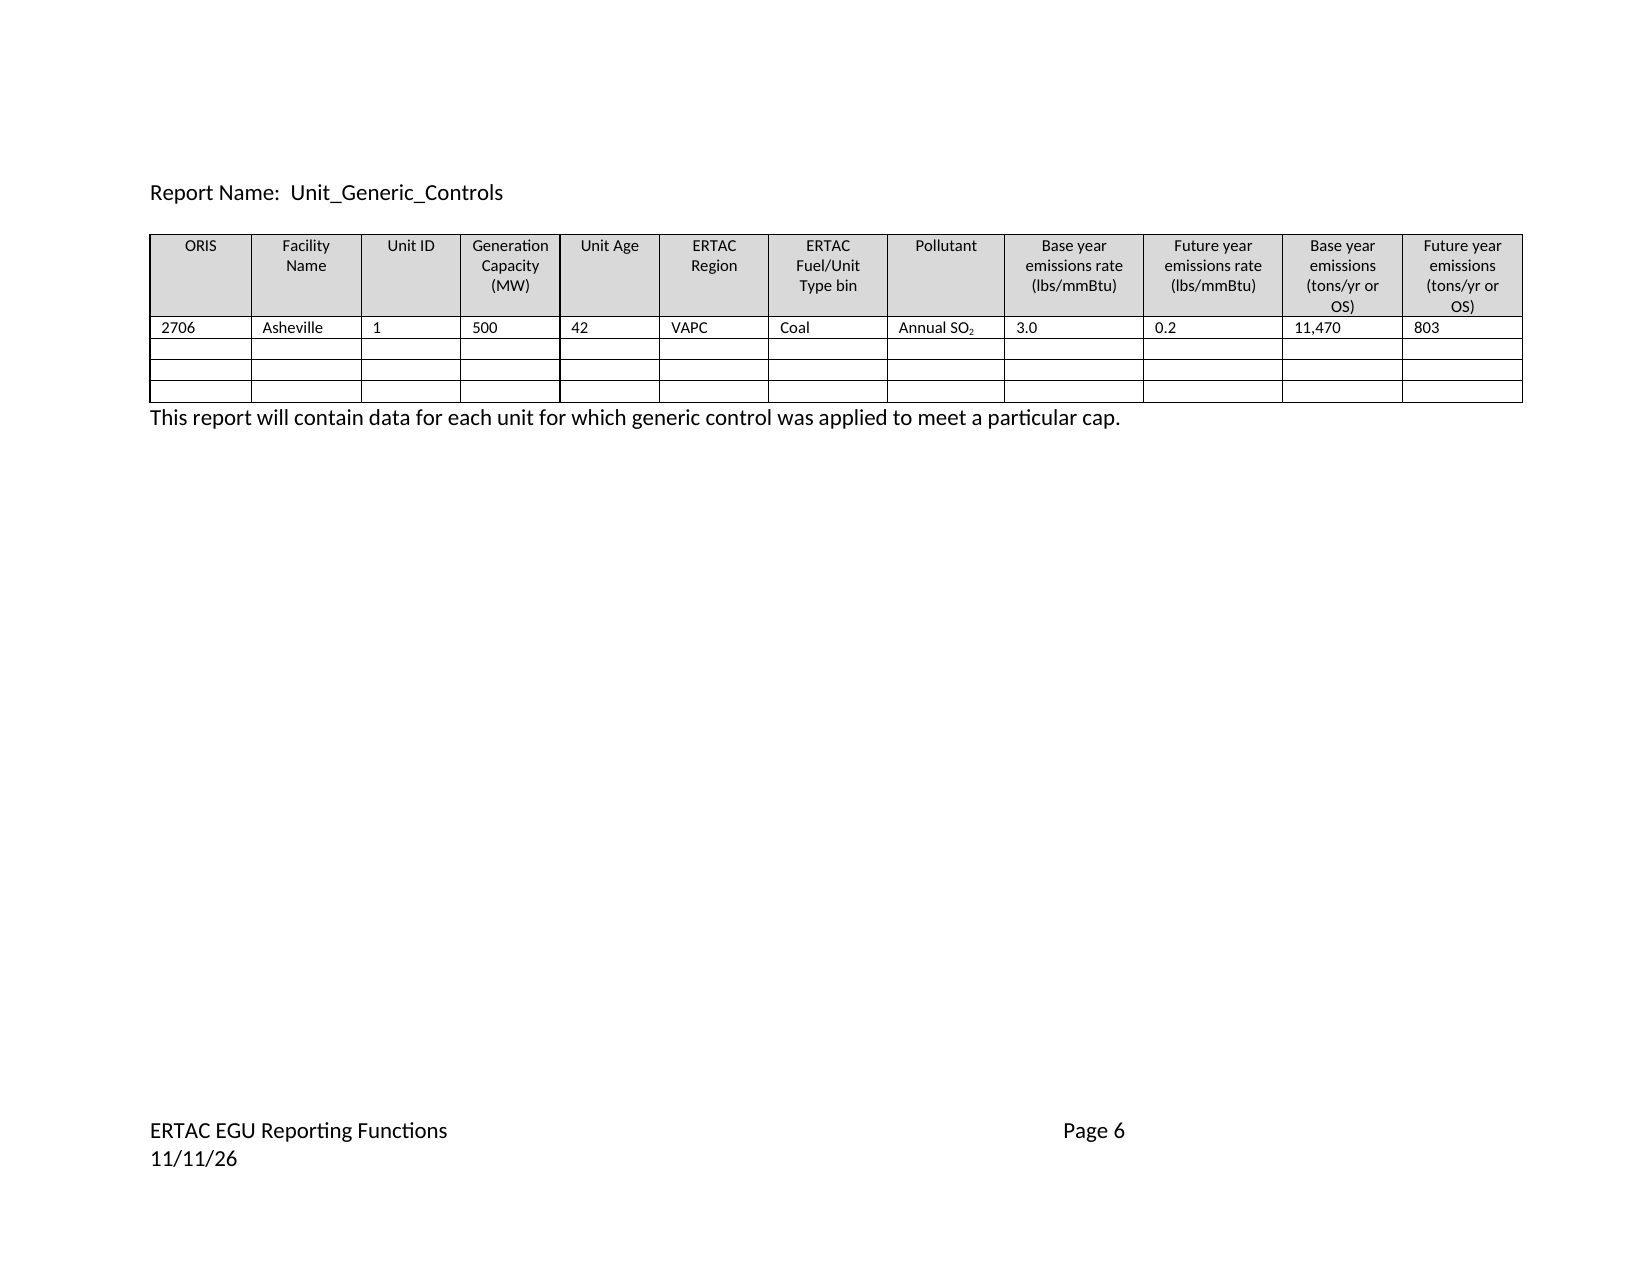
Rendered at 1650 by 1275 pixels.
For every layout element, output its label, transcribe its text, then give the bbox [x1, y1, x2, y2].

table_cell [769, 339, 887, 359]
table_cell Annual SO2 [888, 317, 1004, 338]
table_cell Asheville [252, 317, 361, 338]
table_cell [660, 360, 768, 380]
table_cell [561, 381, 659, 402]
table_header Unit ID [362, 235, 460, 316]
table_cell [1144, 381, 1282, 402]
table_cell [1005, 339, 1143, 359]
table_header Pollutant [888, 235, 1004, 316]
table_cell 2706 [151, 317, 251, 338]
table_cell 3.0 [1005, 317, 1143, 338]
table_cell [252, 381, 361, 402]
table_cell [252, 339, 361, 359]
table_cell [1403, 360, 1522, 380]
table_cell [561, 360, 659, 380]
text Report Name: Unit_Generic_Controls [150, 178, 1500, 206]
table_cell Coal [769, 317, 887, 338]
table_cell [1283, 339, 1402, 359]
table_cell [461, 381, 559, 402]
table_cell [151, 381, 251, 402]
table_cell [1005, 360, 1143, 380]
table_cell [362, 360, 460, 380]
table_header Future year emissions (tons/yr or OS) [1403, 235, 1522, 316]
table_cell [1403, 339, 1522, 359]
table_cell [561, 339, 659, 359]
table_cell 42 [561, 317, 659, 338]
table_cell [151, 360, 251, 380]
table_header Base year emissions rate (lbs/mmBtu) [1005, 235, 1143, 316]
table_cell [1403, 381, 1522, 402]
table_cell 803 [1403, 317, 1522, 338]
table_cell [362, 381, 460, 402]
text This report will contain data for each unit for which generic control was applied to meet a particular cap. [150, 403, 1500, 431]
table_header Unit Age [561, 235, 659, 316]
table_cell [1283, 381, 1402, 402]
table_cell [461, 339, 559, 359]
table_cell [888, 381, 1004, 402]
table_cell 500 [461, 317, 559, 338]
table_cell [362, 339, 460, 359]
table_cell 0.2 [1144, 317, 1282, 338]
table_header Facility Name [252, 235, 361, 316]
table_header ERTAC Region [660, 235, 768, 316]
table_cell 11,470 [1283, 317, 1402, 338]
table_header Future year emissions rate (lbs/mmBtu) [1144, 235, 1282, 316]
table_cell [660, 381, 768, 402]
table_cell [769, 360, 887, 380]
table_header Base year emissions (tons/yr or OS) [1283, 235, 1402, 316]
table_cell [1005, 381, 1143, 402]
table_cell [769, 381, 887, 402]
table_cell [1144, 339, 1282, 359]
table_cell [1283, 360, 1402, 380]
table_header ERTAC Fuel/Unit Type bin [769, 235, 887, 316]
table_cell [252, 360, 361, 380]
table_cell 1 [362, 317, 460, 338]
table_cell [461, 360, 559, 380]
table_cell [1144, 360, 1282, 380]
table_header ORIS [151, 235, 251, 316]
table_cell [660, 339, 768, 359]
table_cell [888, 360, 1004, 380]
table_header Generation Capacity (MW) [461, 235, 559, 316]
table_cell [151, 339, 251, 359]
table_cell VAPC [660, 317, 768, 338]
table_cell [888, 339, 1004, 359]
